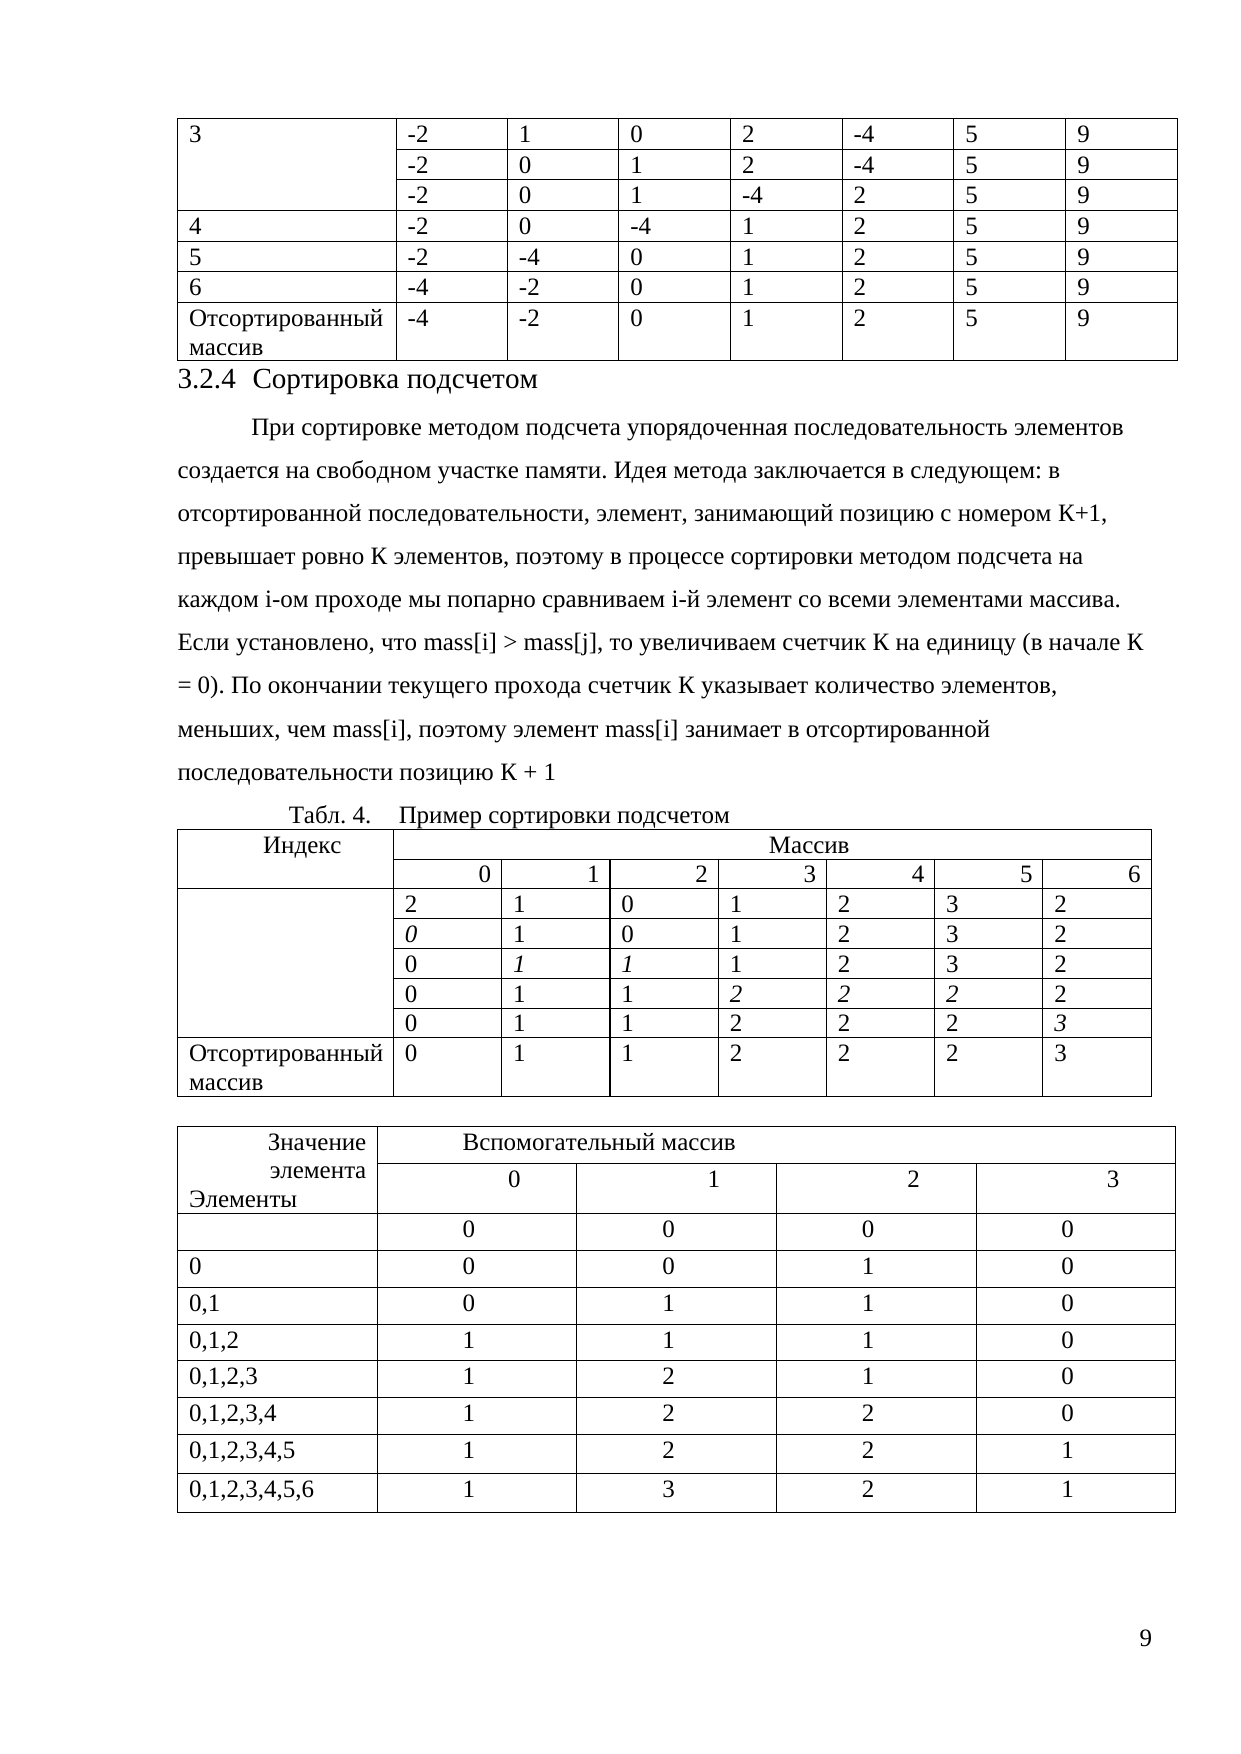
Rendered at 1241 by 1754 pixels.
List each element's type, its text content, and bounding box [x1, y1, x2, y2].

table_cell 2 [935, 1038, 1042, 1096]
table_cell 0 [394, 1038, 501, 1096]
table_cell 1 [577, 1288, 776, 1324]
table_cell 1 [719, 919, 826, 948]
table_cell 1 [777, 1288, 976, 1324]
table_cell 2 [935, 979, 1042, 1007]
table_cell 2 [843, 242, 953, 271]
table_cell 1 [977, 1435, 1175, 1473]
table_cell 1 [777, 1325, 976, 1360]
table_cell 2 [777, 1474, 976, 1512]
table_cell -2 [508, 303, 618, 360]
table_cell Отсортированный массив [178, 303, 396, 360]
table_cell 0 [394, 1009, 501, 1037]
table_cell 2 [719, 979, 826, 1007]
table_cell 1 [611, 949, 718, 978]
table_cell 0 [977, 1251, 1175, 1287]
table_cell 0 [619, 242, 730, 271]
table_header Массив [394, 830, 1151, 858]
table_cell 0 [611, 889, 718, 918]
table_cell 1 [777, 1361, 976, 1397]
table_cell [178, 1214, 377, 1250]
table_cell 0 [394, 919, 501, 948]
table_cell 1 [611, 1009, 718, 1037]
table_cell -2 [397, 211, 507, 241]
table_cell 0 [577, 1214, 776, 1250]
table_cell 0 [378, 1164, 576, 1213]
table_cell 2 [719, 1038, 826, 1096]
table_header Вспомогательный массив [378, 1127, 1175, 1163]
table_cell 1 [731, 242, 842, 271]
table_cell 0,1,2,3,4,5 [178, 1435, 377, 1473]
table_cell 6 [178, 272, 396, 302]
table_cell 0 [619, 303, 730, 360]
table_cell 3 [577, 1474, 776, 1512]
table_cell 1 [502, 979, 609, 1007]
table_cell 2 [827, 1038, 934, 1096]
table_cell 9 [1066, 180, 1177, 210]
table_cell 2 [731, 150, 842, 179]
table_cell -2 [397, 119, 507, 149]
table_cell 1 [611, 979, 718, 1007]
table_cell 2 [827, 949, 934, 978]
table_cell 0 [394, 949, 501, 978]
table_cell 1 [508, 119, 618, 149]
table_cell 3 [935, 889, 1042, 918]
table_cell 5 [178, 242, 396, 271]
table_cell 0 [619, 272, 730, 302]
table_cell 1 [502, 889, 609, 918]
table_cell 1 [719, 949, 826, 978]
table_cell -4 [843, 150, 953, 179]
table_cell 2 [777, 1398, 976, 1434]
table_cell 2 [843, 272, 953, 302]
table_cell 2 [843, 303, 953, 360]
table_cell 2 [577, 1435, 776, 1473]
table_cell 5 [954, 272, 1065, 302]
table_cell 5 [954, 119, 1065, 149]
table_cell 2 [777, 1164, 976, 1213]
table_cell -4 [508, 242, 618, 271]
table_cell 9 [1066, 303, 1177, 360]
table_cell 0 [977, 1288, 1175, 1324]
table_header Индекс [178, 830, 393, 888]
table_cell 9 [1066, 119, 1177, 149]
table_cell 1 [619, 180, 730, 210]
table_cell -2 [397, 150, 507, 179]
table_cell 0 [977, 1214, 1175, 1250]
table_cell 9 [1066, 150, 1177, 179]
table_cell 3 [719, 860, 826, 888]
table_cell 1 [611, 1038, 718, 1096]
table_cell -2 [508, 272, 618, 302]
table_cell 1 [378, 1435, 576, 1473]
table_cell 9 [1066, 211, 1177, 241]
table_cell 0,1,2,3 [178, 1361, 377, 1397]
table_cell 5 [954, 211, 1065, 241]
table_cell 0 [977, 1361, 1175, 1397]
text Пример сортировки подсчетом [288, 800, 1152, 829]
table_cell 2 [827, 1009, 934, 1037]
table_cell 0 [394, 860, 501, 888]
table_cell Отсортированный массив [178, 1038, 393, 1096]
table_cell 9 [1066, 242, 1177, 271]
table_cell 2 [577, 1398, 776, 1434]
table_cell 1 [577, 1325, 776, 1360]
table_cell 0 [378, 1251, 576, 1287]
table_cell 1 [502, 1038, 609, 1096]
table_cell 3 [935, 949, 1042, 978]
table_cell 0,1,2,3,4 [178, 1398, 377, 1434]
table_cell 6 [1043, 860, 1151, 888]
table_cell 4 [178, 211, 396, 241]
table_cell 1 [502, 949, 609, 978]
table_cell 2 [843, 211, 953, 241]
table_cell 0 [977, 1325, 1175, 1360]
table_cell 0 [394, 979, 501, 1007]
table_cell 0 [619, 119, 730, 149]
table_cell 0 [977, 1398, 1175, 1434]
table_cell 0,1 [178, 1288, 377, 1324]
table_cell 3 [977, 1164, 1175, 1213]
table_cell 1 [378, 1398, 576, 1434]
table_cell 5 [935, 860, 1042, 888]
table_cell -4 [843, 119, 953, 149]
table_cell 4 [827, 860, 934, 888]
table_cell 3 [1043, 1009, 1151, 1037]
table_cell -4 [619, 211, 730, 241]
table_cell 0 [508, 211, 618, 241]
table_cell 2 [827, 889, 934, 918]
table_cell 1 [731, 303, 842, 360]
table_cell 1 [378, 1474, 576, 1512]
table_cell 0 [378, 1214, 576, 1250]
table_cell 1 [577, 1164, 776, 1213]
table_cell 2 [731, 119, 842, 149]
table_cell 1 [502, 860, 609, 888]
table_cell 1 [731, 211, 842, 241]
table_cell 1 [719, 889, 826, 918]
table_cell -4 [397, 303, 507, 360]
table_cell 3 [178, 119, 396, 210]
table_cell 5 [954, 242, 1065, 271]
table_cell 5 [954, 303, 1065, 360]
table_cell 0 [508, 180, 618, 210]
subtitle Сортировка подсчетом [177, 361, 1152, 395]
table_cell 1 [502, 1009, 609, 1037]
table_header Значение элемента Элементы [178, 1127, 377, 1213]
table_cell 5 [954, 150, 1065, 179]
table_cell 0 [508, 150, 618, 179]
table_cell 2 [827, 919, 934, 948]
table_cell 2 [611, 860, 718, 888]
table_cell 0 [577, 1251, 776, 1287]
table_cell 2 [1043, 919, 1151, 948]
table_cell 2 [1043, 949, 1151, 978]
table_cell 2 [719, 1009, 826, 1037]
table_cell 0 [777, 1214, 976, 1250]
table_cell 2 [843, 180, 953, 210]
table_cell [178, 889, 393, 1037]
table_cell 2 [1043, 889, 1151, 918]
table_cell 3 [935, 919, 1042, 948]
table_cell 1 [502, 919, 609, 948]
table_cell 0 [611, 919, 718, 948]
table_cell 1 [378, 1361, 576, 1397]
table_cell 1 [977, 1474, 1175, 1512]
table_cell 0 [178, 1251, 377, 1287]
table_cell -2 [397, 180, 507, 210]
table_cell 0,1,2,3,4,5,6 [178, 1474, 377, 1512]
table_cell 1 [731, 272, 842, 302]
table_cell 1 [378, 1325, 576, 1360]
table_cell 0,1,2 [178, 1325, 377, 1360]
table_cell 2 [577, 1361, 776, 1397]
table_cell 2 [935, 1009, 1042, 1037]
table_cell 2 [1043, 979, 1151, 1007]
table_cell 2 [777, 1435, 976, 1473]
table_cell -4 [731, 180, 842, 210]
table_cell 2 [827, 979, 934, 1007]
text При сортировке методом подсчета упорядоченная последовательность элементов создается на свободном участке памяти. Идея метода заключается в следующем: в отсортированной последовательности, элемент, занимающий позицию с номером К+1, превышает ровно К элементов, поэтому в процессе сортировки методом подсчета на каждом i-ом проходе мы попарно сравниваем i-й элемент со всеми элементами массива. Если установлено, что mass[i] > mass[j], то увеличиваем счетчик К на единицу (в начале К = 0). По окончании текущего прохода счетчик К указывает количество элементов, меньших, чем mass[i], поэтому элемент mass[i] занимает в отсортированной последовательности позицию К + 1 [177, 412, 1152, 786]
table_cell 3 [1043, 1038, 1151, 1096]
table_cell 2 [394, 889, 501, 918]
table_cell -4 [397, 272, 507, 302]
table_cell -2 [397, 242, 507, 271]
table_cell 0 [378, 1288, 576, 1324]
table_cell 1 [777, 1251, 976, 1287]
table_cell 5 [954, 180, 1065, 210]
table_cell 1 [619, 150, 730, 179]
table_cell 9 [1066, 272, 1177, 302]
